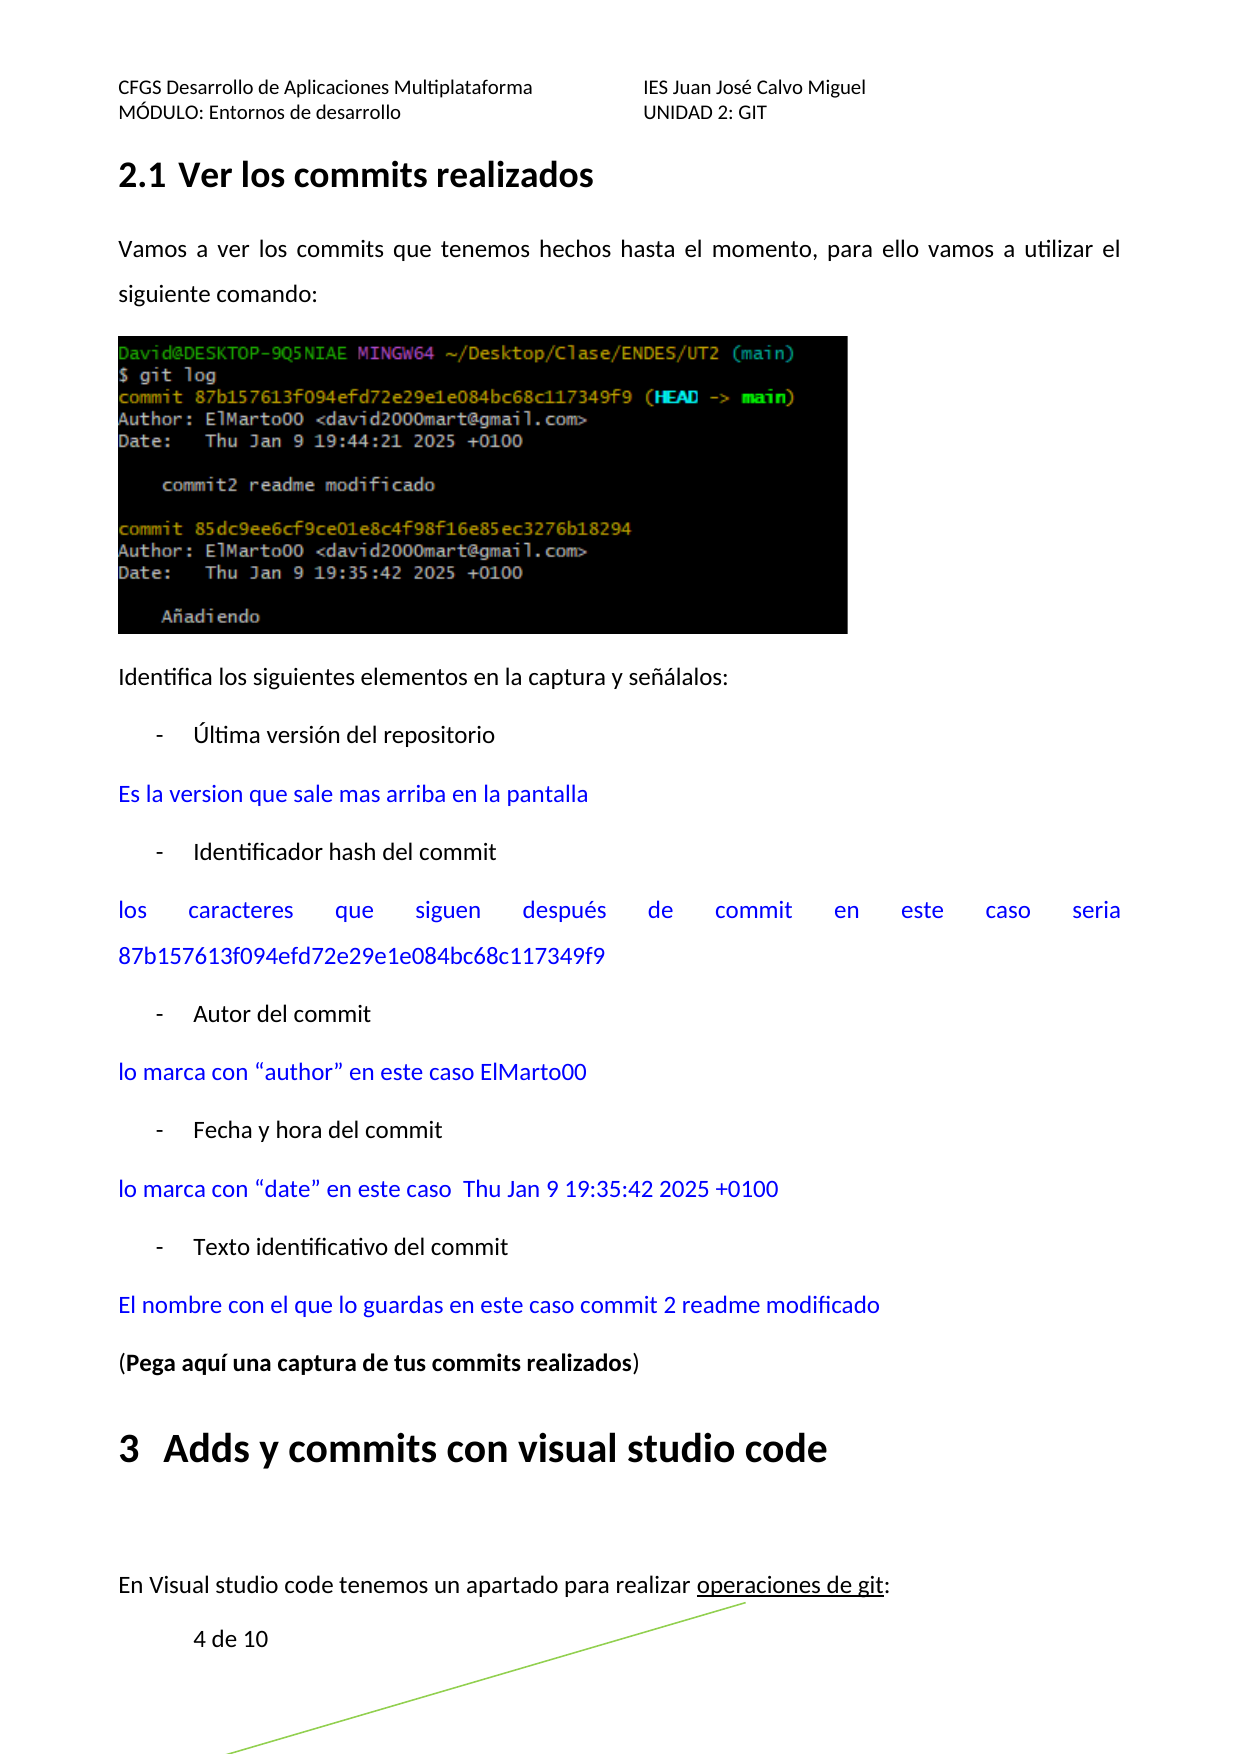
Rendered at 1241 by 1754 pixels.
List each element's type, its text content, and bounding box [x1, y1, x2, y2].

text Es la version que sale mas arriba en la pantalla [118, 778, 1122, 808]
text En Visual studio code tenemos un apartado para realizar operaciones de git: [118, 1569, 1122, 1600]
list Fecha y hora del commit [156, 1114, 1122, 1145]
list Autor del commit [156, 998, 1122, 1029]
text Vamos a ver los commits que tenemos hechos hasta el momento, para ello vamos a utilizar el siguiente comando: [118, 233, 1122, 309]
list Ver los commits realizados [118, 151, 1122, 197]
list Última versión del repositorio [156, 719, 1122, 750]
list Texto identificativo del commit [156, 1231, 1122, 1262]
text lo marca con “date” en este caso Thu Jan 9 19:35:42 2025 +0100 [118, 1173, 1122, 1203]
text El nombre con el que lo guardas en este caso commit 2 readme modificado [118, 1289, 1122, 1320]
list Adds y commits con visual studio code [118, 1422, 1122, 1473]
text Identifica los siguientes elementos en la captura y señálalos: [118, 661, 1122, 692]
picture [118, 336, 848, 634]
text lo marca con “author” en este caso ElMarto00 [118, 1056, 1122, 1087]
text los caracteres que siguen después de commit en este caso seria 87b157613f094efd72e29e1e084bc68c117349f9 [118, 894, 1122, 970]
text (Pega aquí una captura de tus commits realizados) [118, 1347, 1122, 1378]
list Identificador hash del commit [156, 836, 1122, 866]
